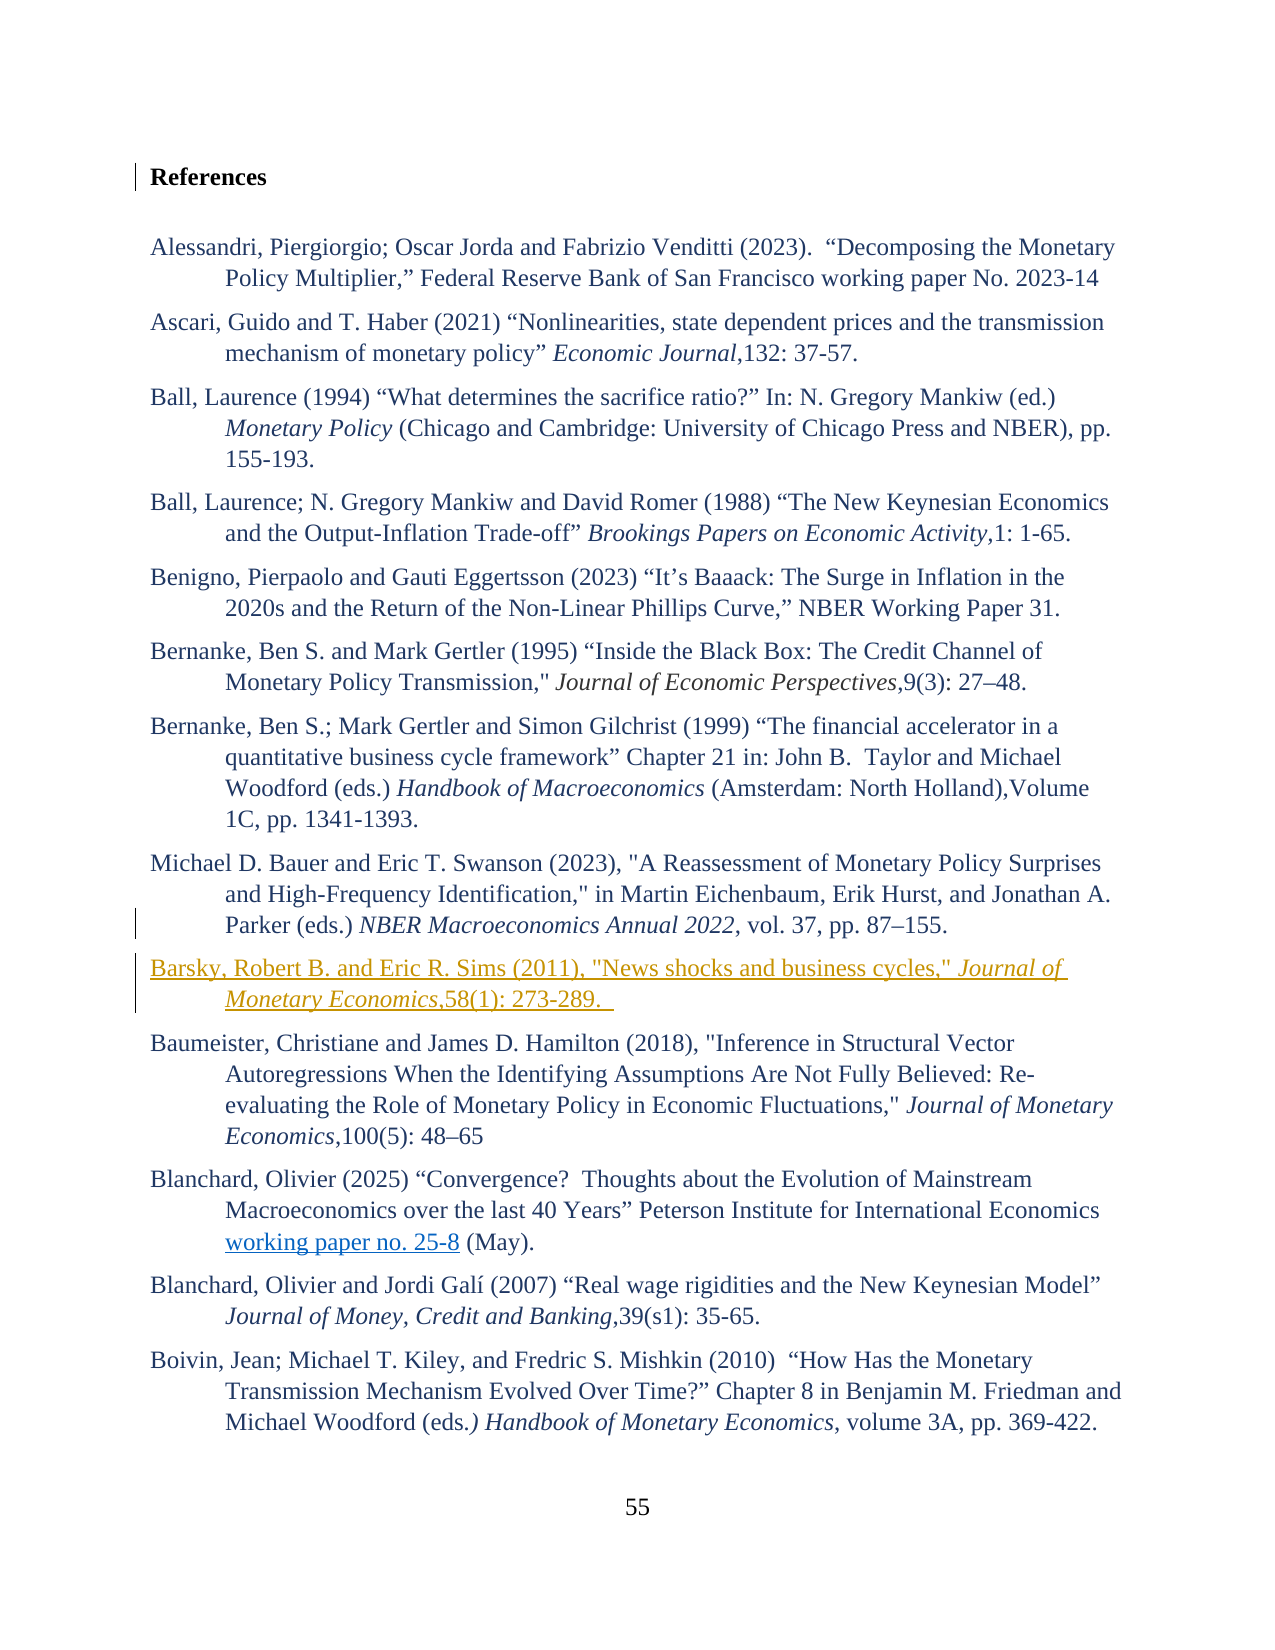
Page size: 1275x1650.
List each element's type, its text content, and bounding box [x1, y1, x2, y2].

subtitle Blanchard, Olivier and Jordi Galí (2007) “Real wage rigidities and the New Keynesian Model” Journal of Money, Credit and Banking,39(s1): 35-65. [150, 1270, 1125, 1330]
subtitle Alessandri, Piergiorgio; Oscar Jorda and Fabrizio Venditti (2023). “Decomposing the Monetary Policy Multiplier,” Federal Reserve Bank of San Francisco working paper No. 2023-14 [150, 232, 1125, 292]
subtitle Ball, Laurence; N. Gregory Mankiw and David Romer (1988) “The New Keynesian Economics and the Output-Inflation Trade-off” Brookings Papers on Economic Activity,1: 1-65. [150, 487, 1125, 547]
subtitle Michael D. Bauer and Eric T. Swanson (2023), "A Reassessment of Monetary Policy Surprises and High-Frequency Identification," in Martin Eichenbaum, Erik Hurst, and Jonathan A. Parker (eds.) NBER Macroeconomics Annual 2022, vol. 37, pp. 87–155. [150, 848, 1125, 938]
subtitle Benigno, Pierpaolo and Gauti Eggertsson (2023) “It’s Baaack: The Surge in Inflation in the 2020s and the Return of the Non-Linear Phillips Curve,” NBER Working Paper 31. [150, 562, 1125, 622]
subtitle Bernanke, Ben S.; Mark Gertler and Simon Gilchrist (1999) “The financial accelerator in a quantitative business cycle framework” Chapter 21 in: John B. Taylor and Michael Woodford (eds.) Handbook of Macroeconomics (Amsterdam: North Holland),Volume 1C, pp. 1341-1393. [150, 711, 1125, 833]
subtitle Bernanke, Ben S. and Mark Gertler (1995) “Inside the Black Box: The Credit Channel of Monetary Policy Transmission," Journal of Economic Perspectives,9(3): 27–48. [150, 636, 1125, 696]
subtitle References [150, 162, 1125, 191]
subtitle Blanchard, Olivier (2025) “Convergence? Thoughts about the Evolution of Mainstream Macroeconomics over the last 40 Years” Peterson Institute for International Economics working paper no. 25-8 (May). [150, 1164, 1125, 1255]
subtitle Boivin, Jean; Michael T. Kiley, and Fredric S. Mishkin (2010) “How Has the Monetary Transmission Mechanism Evolved Over Time?” Chapter 8 in Benjamin M. Friedman and Michael Woodford (eds.) Handbook of Monetary Economics, volume 3A, pp. 369-422. [150, 1345, 1125, 1436]
subtitle Ascari, Guido and T. Haber (2021) “Nonlinearities, state dependent prices and the transmission mechanism of monetary policy” Economic Journal,132: 37-57. [150, 307, 1125, 367]
subtitle Ball, Laurence (1994) “What determines the sacrifice ratio?” In: N. Gregory Mankiw (ed.) Monetary Policy (Chicago and Cambridge: University of Chicago Press and NBER), pp. 155-193. [150, 382, 1125, 472]
subtitle Baumeister, Christiane and James D. Hamilton (2018), "Inference in Structural Vector Autoregressions When the Identifying Assumptions Are Not Fully Believed: Re-evaluating the Role of Monetary Policy in Economic Fluctuations," Journal of Monetary Economics,100(5): 48–65 [150, 1028, 1125, 1150]
